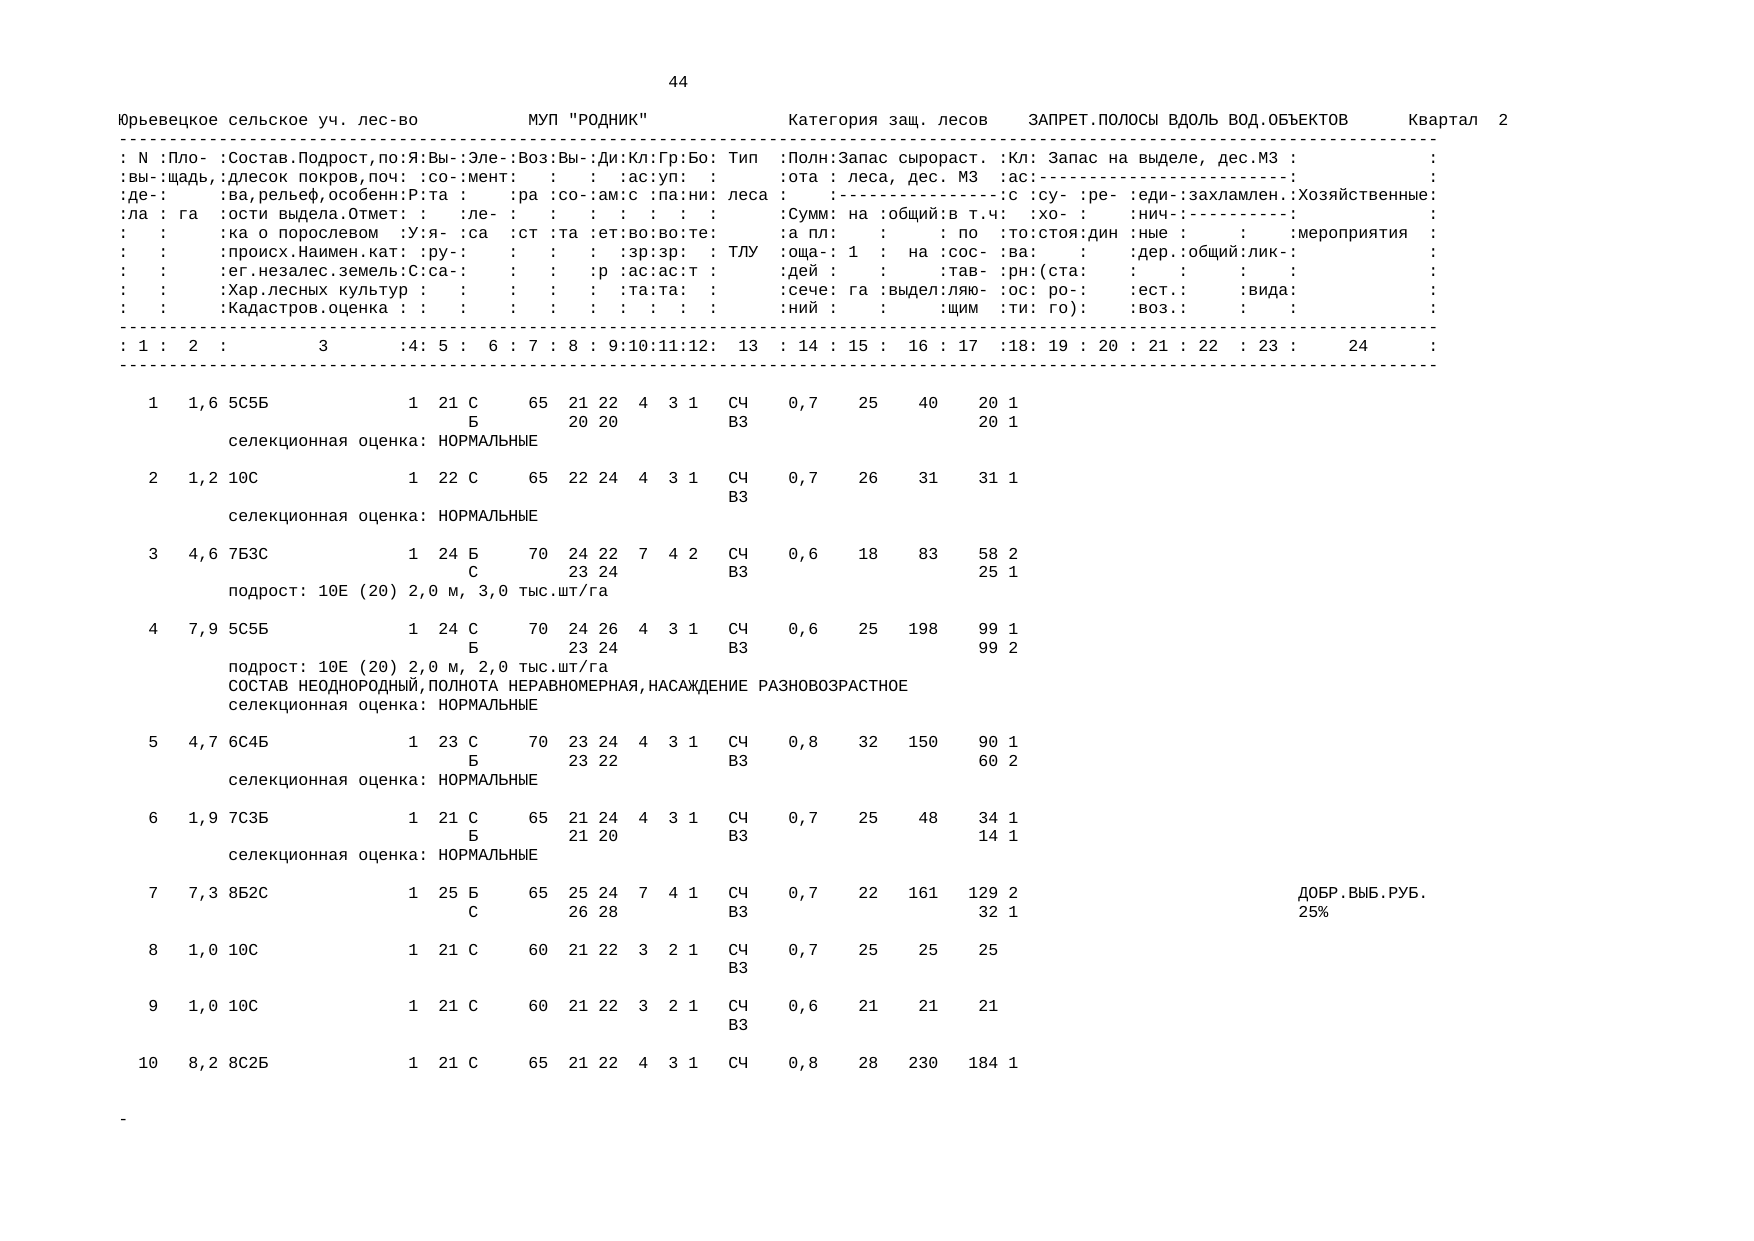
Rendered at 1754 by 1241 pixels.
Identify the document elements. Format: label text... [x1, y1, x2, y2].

text 2 1,2 10С 1 22 С 65 22 24 4 3 1 СЧ 0,7 26 31 31 1 [118, 470, 1577, 489]
text ------------------------------------------------------------------------------------------------------------------------------------ [118, 319, 1577, 338]
text В3 [118, 960, 1577, 979]
text :вы-:щадь,:длесок покров,поч: :со-:мент: : : :ас:уп: : :ота : леса, дес. М3 :ас:-------------------------: : [118, 168, 1577, 187]
text С 26 28 В3 32 1 25% [118, 903, 1577, 922]
text селекционная оценка: HОРМАЛЬHЫЕ [118, 507, 1577, 526]
text : 1 : 2 : 3 :4: 5 : 6 : 7 : 8 : 9:10:11:12: 13 : 14 : 15 : 16 : 17 :18: 19 : 20 : 21 : 22 : 23 : 24 : [118, 338, 1577, 357]
text подрост: 10Е (20) 2,0 м, 2,0 тыс.шт/га [118, 658, 1577, 677]
text селекционная оценка: HОРМАЛЬHЫЕ [118, 847, 1577, 866]
text - [118, 1111, 1577, 1130]
text :ла : га :ости выдела.Отмет: : :ле- : : : : : : : :Сумм: на :общий:в т.ч: :хо- : :нич-:----------: : [118, 206, 1577, 225]
text Юрьевецкое сельское уч. лес-во МУП "РОДНИК" Категория защ. лесов ЗАПРЕТ.ПОЛОСЫ ВДОЛЬ ВОД.ОБЪЕКТОВ Квартал 2 [118, 112, 1577, 130]
text 44 [118, 74, 1577, 93]
text ------------------------------------------------------------------------------------------------------------------------------------ [118, 357, 1577, 376]
text :де-: :ва,рельеф,особенн:Р:та : :ра :со-:ам:с :па:ни: леса : :----------------:с :су- :ре- :еди-:захламлен.:Хозяйственные: [118, 187, 1577, 206]
text Б 23 22 В3 60 2 [118, 753, 1577, 771]
text : : :Кадастров.оценка : : : : : : : : : : :ний : : :щим :ти: го): :воз.: : : : [118, 300, 1577, 319]
text 3 4,6 7Б3С 1 24 Б 70 24 22 7 4 2 СЧ 0,6 18 83 58 2 [118, 545, 1577, 564]
text ------------------------------------------------------------------------------------------------------------------------------------ [118, 130, 1577, 149]
text селекционная оценка: HОРМАЛЬHЫЕ [118, 771, 1577, 790]
text 7 7,3 8Б2С 1 25 Б 65 25 24 7 4 1 СЧ 0,7 22 161 129 2 ДОБР.ВЫБ.РУБ. [118, 884, 1577, 903]
text подрост: 10Е (20) 2,0 м, 3,0 тыс.шт/га [118, 583, 1577, 602]
text В3 [118, 489, 1577, 507]
text 10 8,2 8С2Б 1 21 С 65 21 22 4 3 1 СЧ 0,8 28 230 184 1 [118, 1054, 1577, 1073]
text : : :Хар.лесных культур : : : : : :та:та: : :сече: га :выдел:ляю- :ос: ро-: :ест.: :вида: : [118, 281, 1577, 300]
text 6 1,9 7С3Б 1 21 С 65 21 24 4 3 1 СЧ 0,7 25 48 34 1 [118, 809, 1577, 828]
text С 23 24 В3 25 1 [118, 564, 1577, 583]
text : : :ег.незалес.земель:С:са-: : : :р :ас:ас:т : :дей : : :тав- :рн:(ста: : : : : : [118, 262, 1577, 281]
text : N :Пло- :Состав.Подрост,по:Я:Вы-:Эле-:Воз:Вы-:Ди:Кл:Гр:Бо: Тип :Полн:Запас сырораст. :Кл: Запас на выделе, дес.М3 : : [118, 149, 1577, 168]
text селекционная оценка: HОРМАЛЬHЫЕ [118, 696, 1577, 715]
text СОСТАВ HЕОДНОРОДНЫЙ,ПОЛHОТА HЕРАВHОМЕРHАЯ,HАСАЖДЕHИЕ РАЗHОВОЗРАСТHОЕ [118, 677, 1577, 696]
text 4 7,9 5С5Б 1 24 С 70 24 26 4 3 1 СЧ 0,6 25 198 99 1 [118, 621, 1577, 639]
text : : :ка о порослевом :У:я- :са :ст :та :ет:во:во:те: :а пл: : : по :то:стоя:дин :ные : : :мероприятия : [118, 225, 1577, 243]
text Б 23 24 В3 99 2 [118, 639, 1577, 658]
text В3 [118, 1017, 1577, 1035]
text : : :происх.Наимен.кат: :ру-: : : : :зр:зр: : ТЛУ :оща-: 1 : на :сос- :ва: : :дер.:общий:лик-: : [118, 243, 1577, 262]
text Б 21 20 В3 14 1 [118, 828, 1577, 847]
text Б 20 20 В3 20 1 [118, 413, 1577, 432]
text 9 1,0 10С 1 21 С 60 21 22 3 2 1 СЧ 0,6 21 21 21 [118, 998, 1577, 1017]
text 1 1,6 5С5Б 1 21 С 65 21 22 4 3 1 СЧ 0,7 25 40 20 1 [118, 394, 1577, 413]
text 5 4,7 6С4Б 1 23 С 70 23 24 4 3 1 СЧ 0,8 32 150 90 1 [118, 734, 1577, 753]
text селекционная оценка: HОРМАЛЬHЫЕ [118, 432, 1577, 451]
text 8 1,0 10С 1 21 С 60 21 22 3 2 1 СЧ 0,7 25 25 25 [118, 941, 1577, 960]
